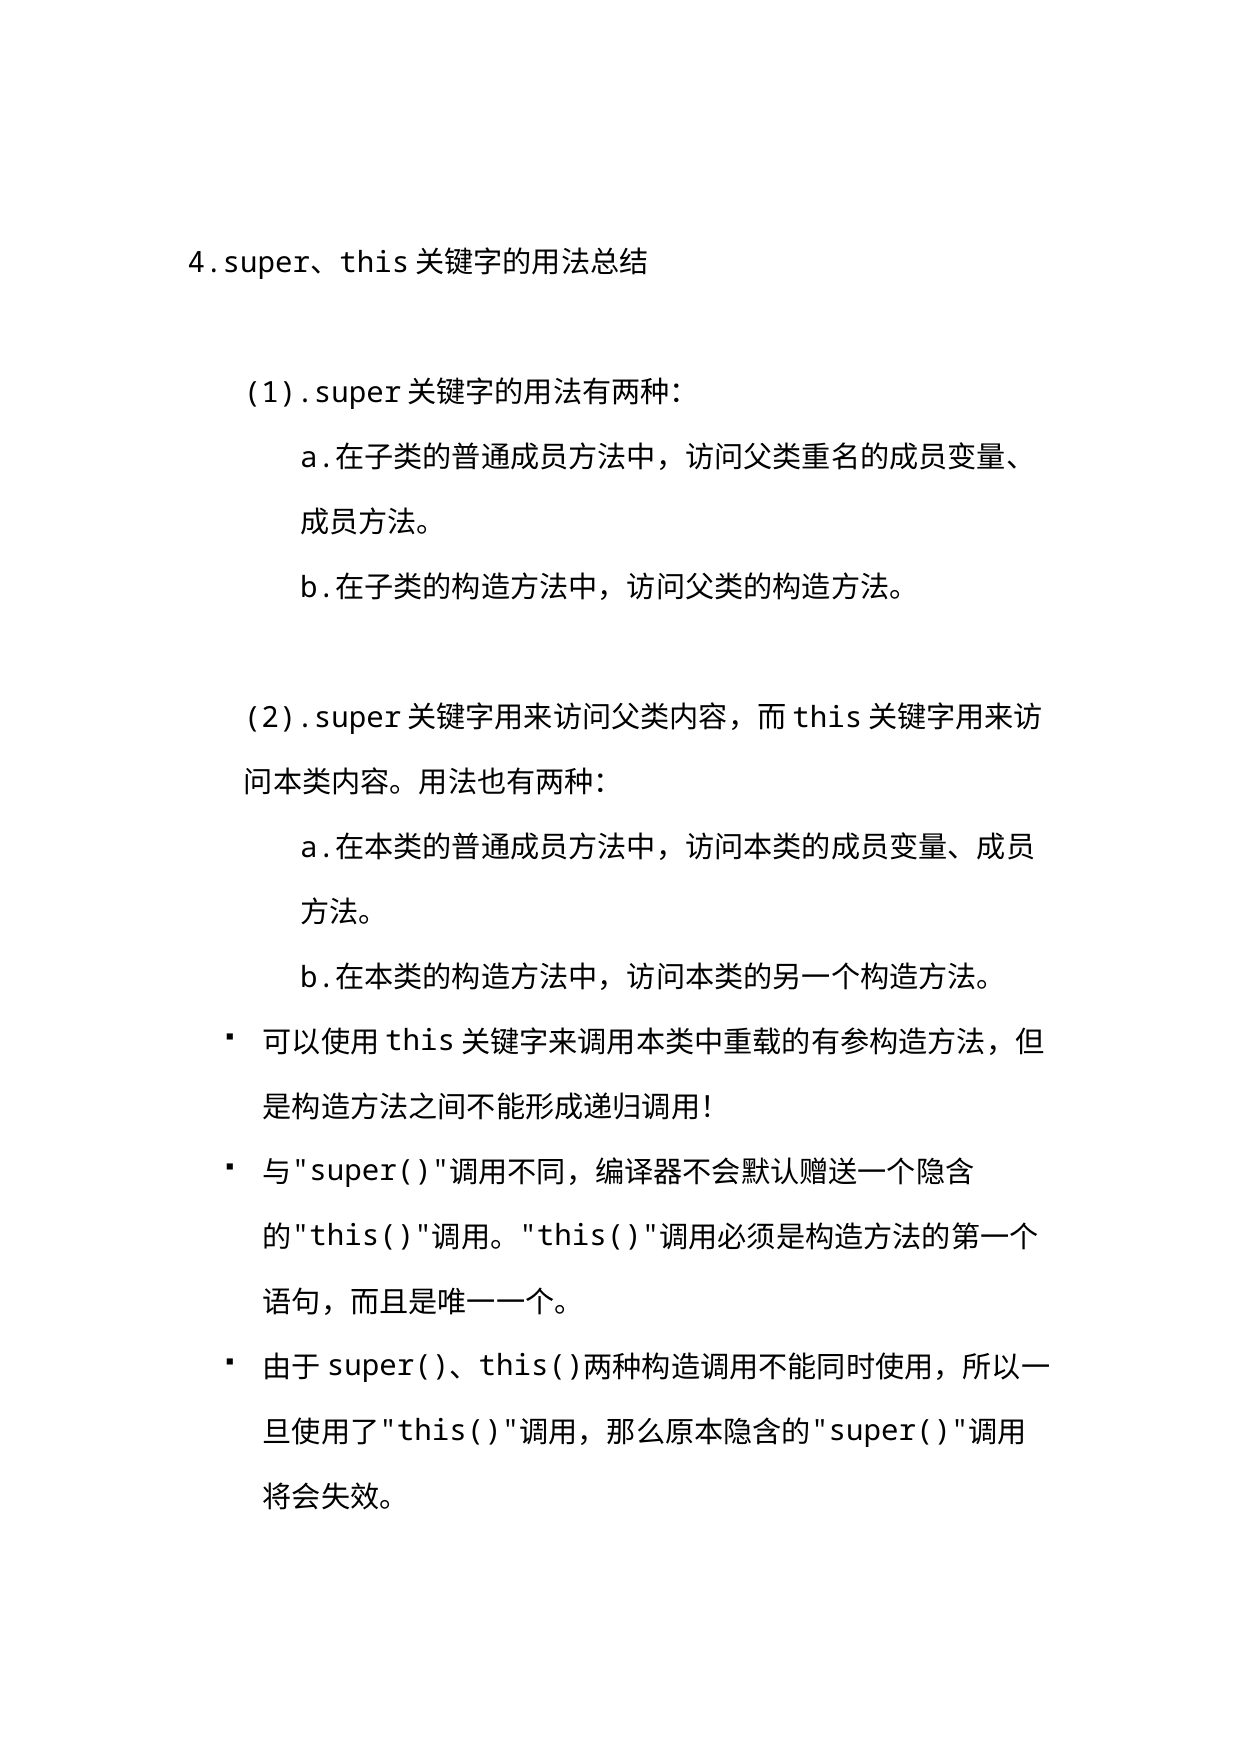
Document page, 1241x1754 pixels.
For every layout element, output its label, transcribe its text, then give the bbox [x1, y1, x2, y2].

list 由于super()、this()两种构造调用不能同时使用，所以一旦使用了"this()"调用，那么原本隐含的"super()"调用将会失效。 [225, 1332, 1053, 1527]
text b.在本类的构造方法中，访问本类的另一个构造方法。 [300, 942, 1053, 1007]
text b.在子类的构造方法中，访问父类的构造方法。 [300, 552, 1053, 617]
list 可以使用this关键字来调用本类中重载的有参构造方法，但是构造方法之间不能形成递归调用！ [225, 1007, 1053, 1137]
text a.在本类的普通成员方法中，访问本类的成员变量、成员方法。 [300, 812, 1053, 942]
list 与"super()"调用不同，编译器不会默认赠送一个隐含的"this()"调用。"this()"调用必须是构造方法的第一个语句，而且是唯一一个。 [225, 1137, 1053, 1332]
text (1).super关键字的用法有两种： [244, 357, 1053, 422]
text (2).super关键字用来访问父类内容，而this关键字用来访问本类内容。用法也有两种： [244, 682, 1053, 812]
text 4.super、this关键字的用法总结 [187, 227, 1053, 292]
text a.在子类的普通成员方法中，访问父类重名的成员变量、成员方法。 [300, 422, 1053, 552]
